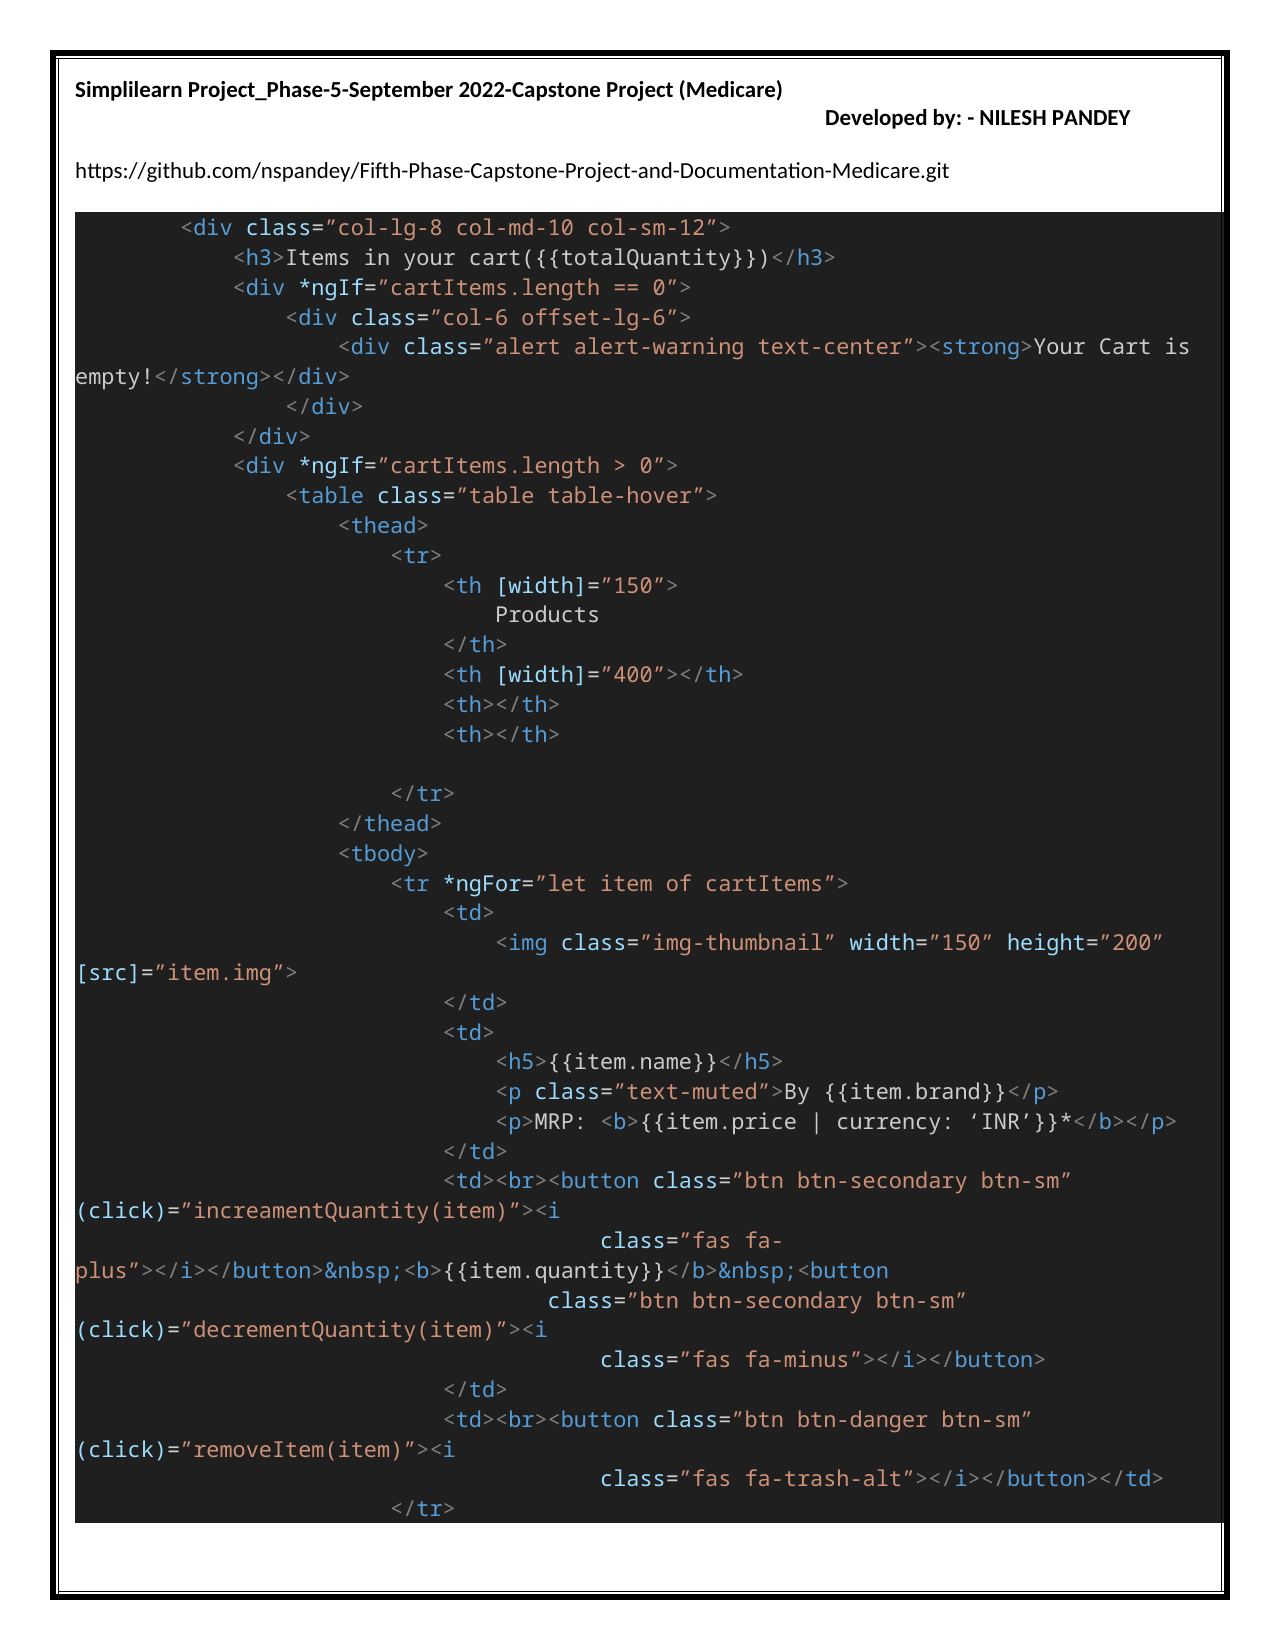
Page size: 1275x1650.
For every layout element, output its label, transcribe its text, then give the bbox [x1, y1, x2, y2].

text <td><br><button class=”btn btn-danger btn-sm” (click)=”removeItem(item)”><i [75, 1404, 1221, 1463]
text <thead> [75, 510, 1221, 540]
text <div *ngIf=”cartItems.length > 0”> [75, 450, 1221, 480]
text class=”fas fa-plus”></i></button>&nbsp;<b>{{item.quantity}}</b>&nbsp;<button [75, 1225, 1221, 1284]
text <td> [75, 1016, 1221, 1046]
text </td> [75, 987, 1221, 1016]
text <div class=”alert alert-warning text-center”><strong>Your Cart is empty!</strong></div> [75, 331, 1221, 391]
text </thead> [75, 808, 1221, 838]
text class=”btn btn-secondary btn-sm” (click)=”decrementQuantity(item)”><i [75, 1284, 1221, 1344]
text <th></th> [75, 718, 1221, 748]
text <tbody> [75, 838, 1221, 867]
text <div class=”col-6 offset-lg-6”> [75, 301, 1221, 331]
text <th></th> [75, 689, 1221, 718]
text <p>MRP: <b>{{item.price | currency: ‘INR’}}*</b></p> [75, 1106, 1221, 1136]
text <th [width]=”150”> [75, 569, 1221, 599]
text <td> [75, 897, 1221, 927]
text <h5>{{item.name}}</h5> [75, 1046, 1221, 1076]
text <img class=”img-thumbnail” width=”150” height=”200” [src]=”item.img”> [75, 927, 1221, 987]
text </tr> [75, 1493, 1221, 1523]
text <tr> [75, 540, 1221, 569]
text <th [width]=”400”></th> [75, 659, 1221, 689]
text <div *ngIf=”cartItems.length == 0”> [75, 272, 1221, 301]
text <h3>Items in your cart({{totalQuantity}})</h3> [75, 242, 1221, 272]
text </tr> [75, 778, 1221, 808]
text </td> [75, 1136, 1221, 1165]
text Products [75, 599, 1221, 629]
text <div class=”col-lg-8 col-md-10 col-sm-12”> [75, 212, 1221, 242]
text <td><br><button class=”btn btn-secondary btn-sm” (click)=”increamentQuantity(item)”><i [75, 1165, 1221, 1225]
text <p class=”text-muted”>By {{item.brand}}</p> [75, 1076, 1221, 1106]
text </div> [75, 391, 1221, 421]
text <table class=”table table-hover”> [75, 480, 1221, 510]
text <tr *ngFor=”let item of cartItems”> [75, 867, 1221, 897]
text </td> [75, 1374, 1221, 1404]
text </th> [75, 629, 1221, 659]
text class=”fas fa-trash-alt”></i></button></td> [75, 1463, 1221, 1493]
text </div> [75, 421, 1221, 450]
text class=”fas fa-minus”></i></button> [75, 1344, 1221, 1374]
